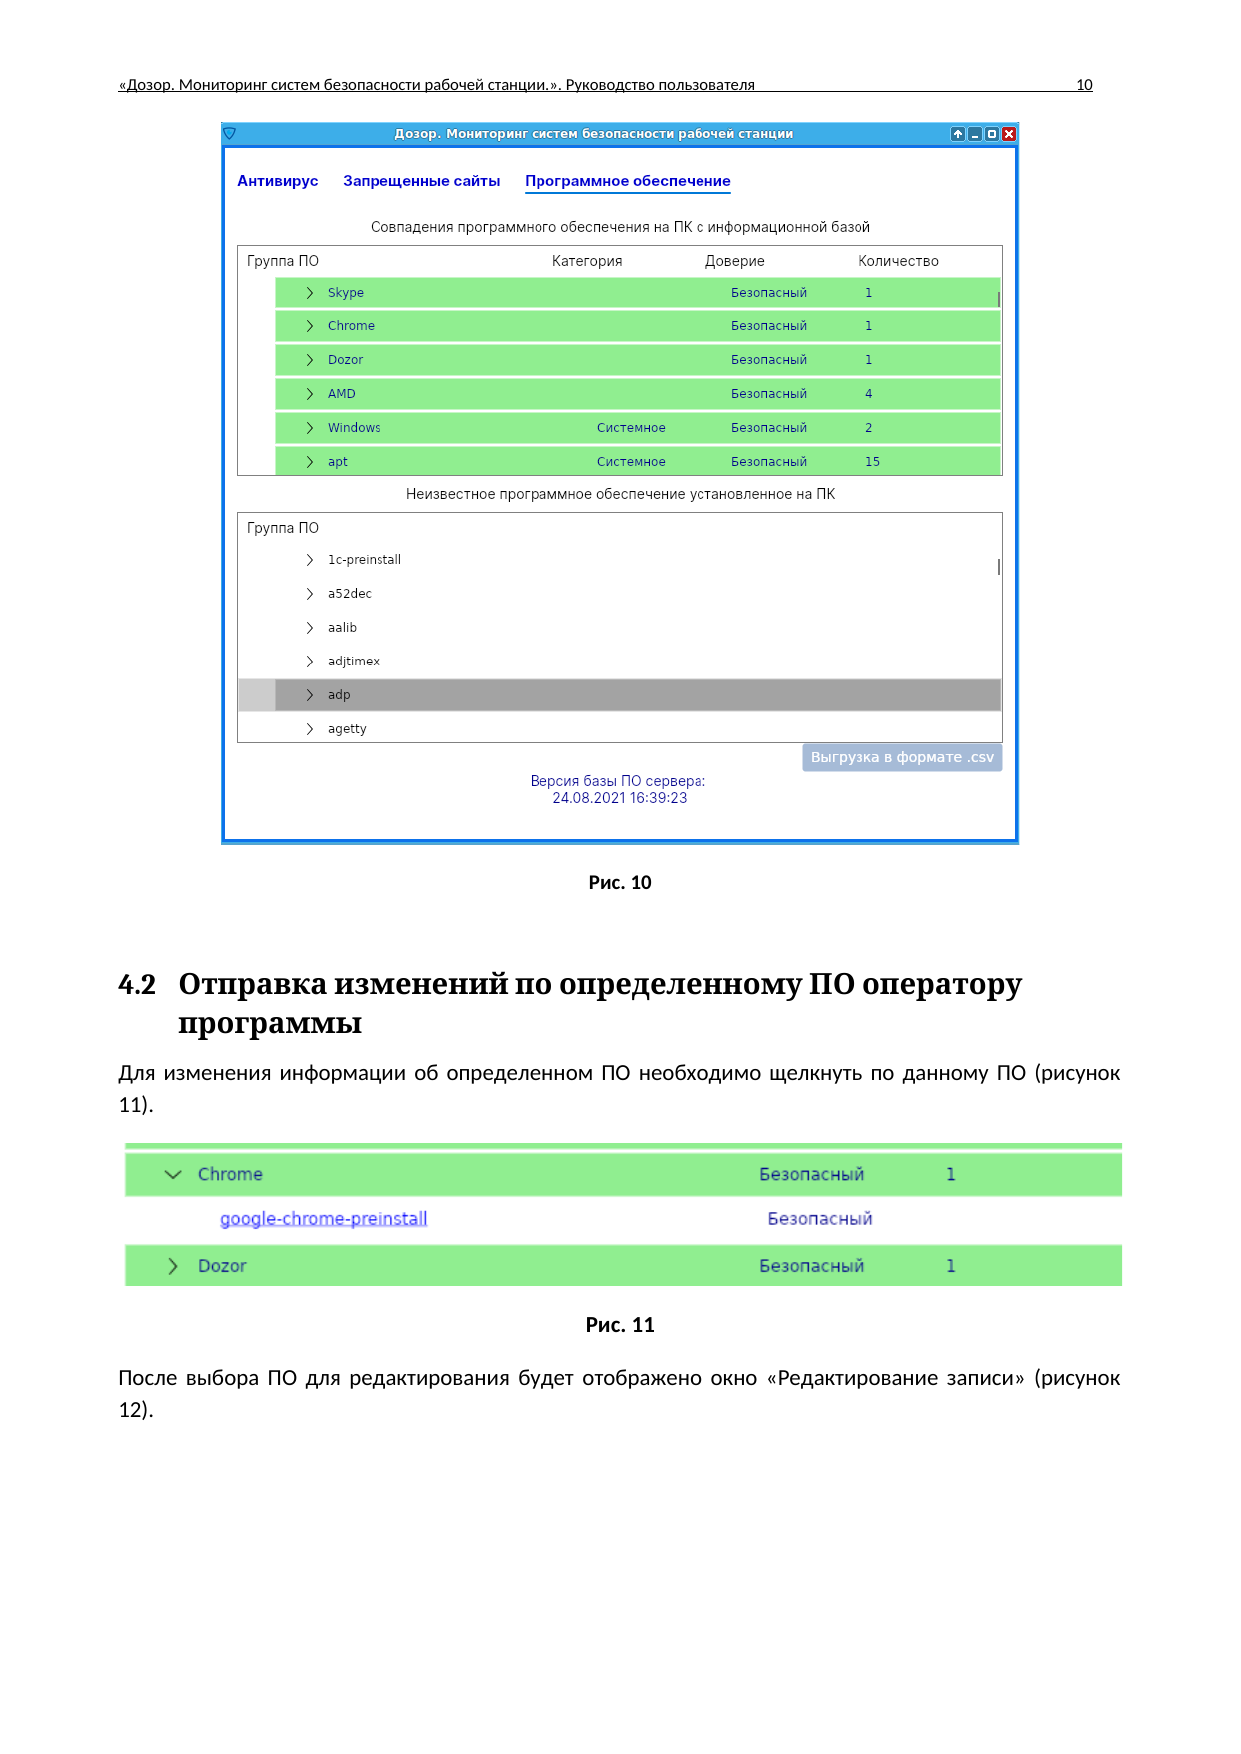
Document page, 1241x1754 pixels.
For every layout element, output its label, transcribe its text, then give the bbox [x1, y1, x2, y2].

picture [221, 122, 1020, 845]
text Для изменения информации об определенном ПО необходимо щелкнуть по данному ПО (рисунок 11). [118, 1058, 1122, 1118]
text Рис. 11 [118, 1310, 1122, 1338]
text После выбора ПО для редактирования будет отображено окно «Редактирование записи» (рисунок 12). [118, 1363, 1122, 1424]
subtitle Отправка изменений по определенному ПО оператору программы [118, 968, 1122, 1041]
picture [118, 1143, 1123, 1286]
text Рис. 10 [118, 869, 1122, 894]
